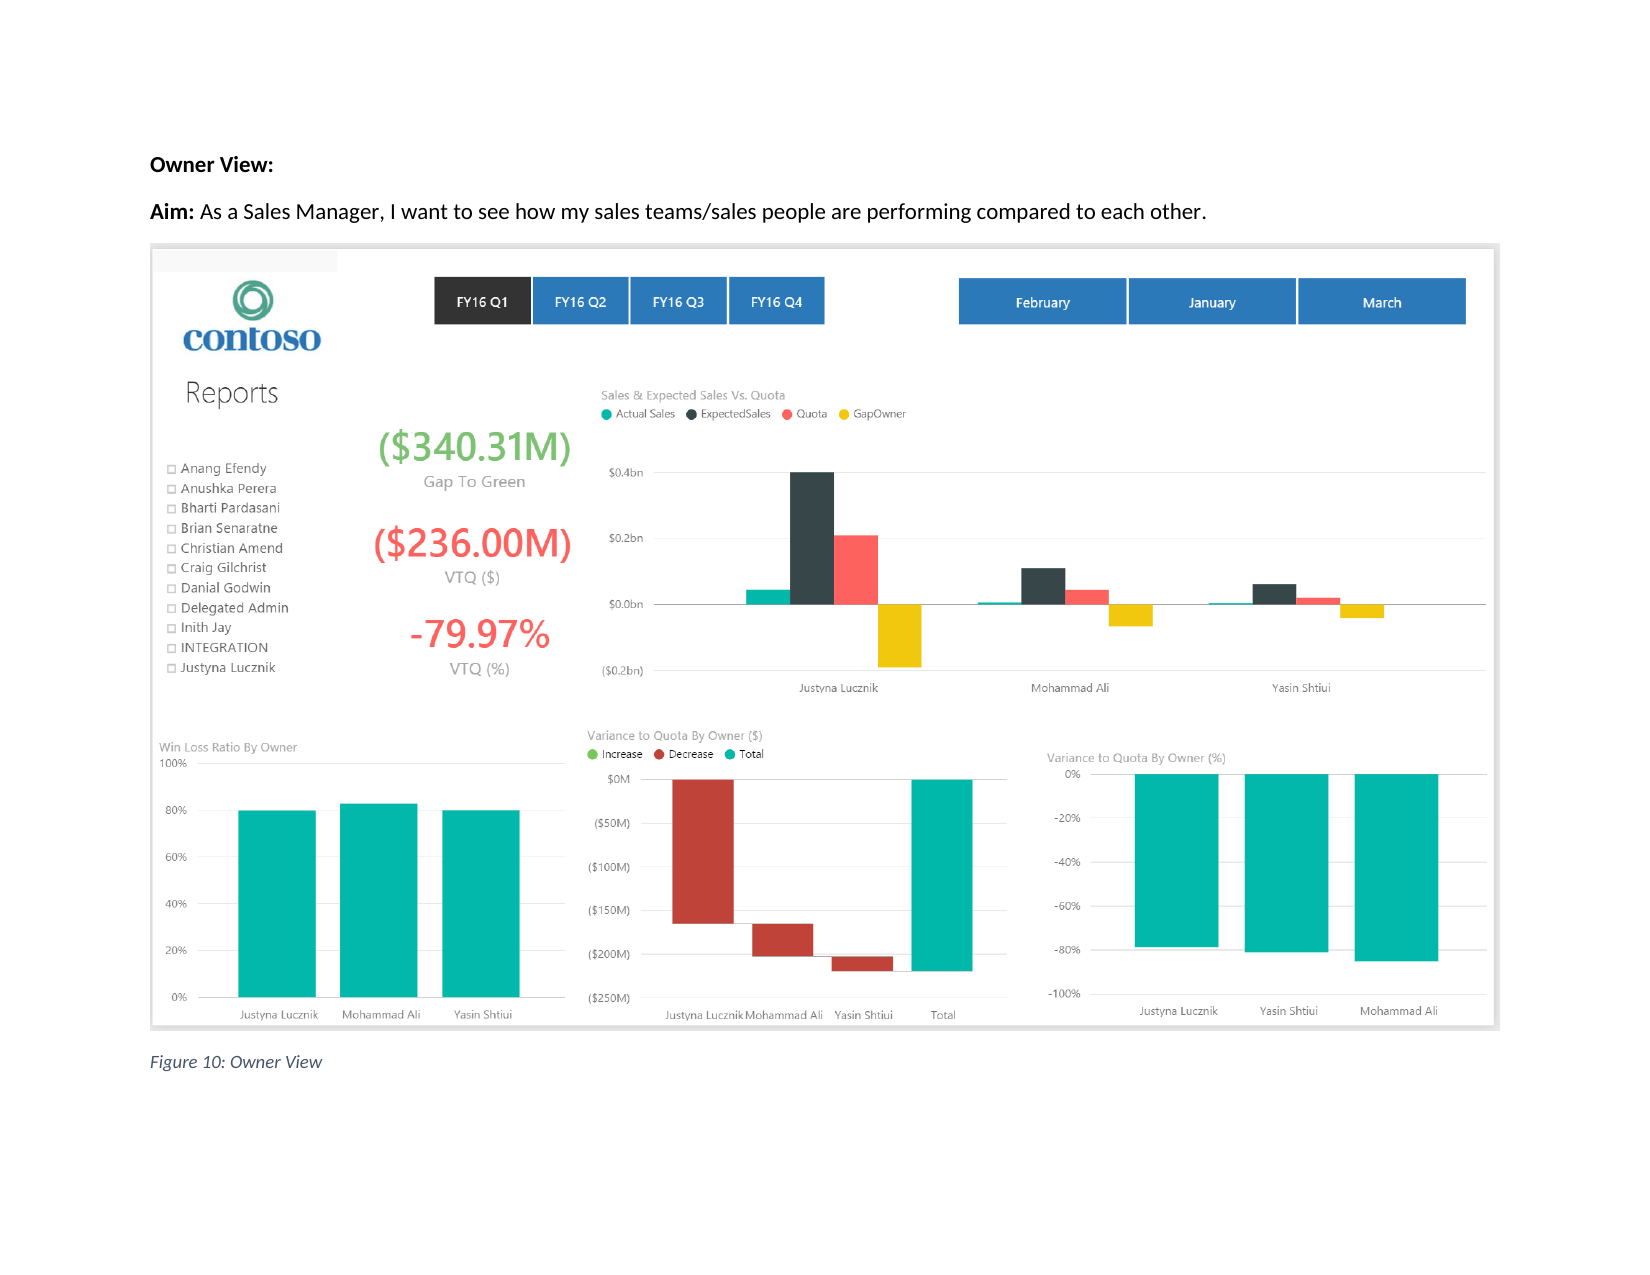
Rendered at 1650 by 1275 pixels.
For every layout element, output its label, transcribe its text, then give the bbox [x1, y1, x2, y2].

text Figure 10: Owner View [150, 1050, 1500, 1073]
text Owner View: [150, 150, 1500, 178]
text Aim: As a Sales Manager, I want to see how my sales teams/sales people are performing compared to each other. [150, 197, 1500, 225]
picture [150, 243, 1500, 1031]
